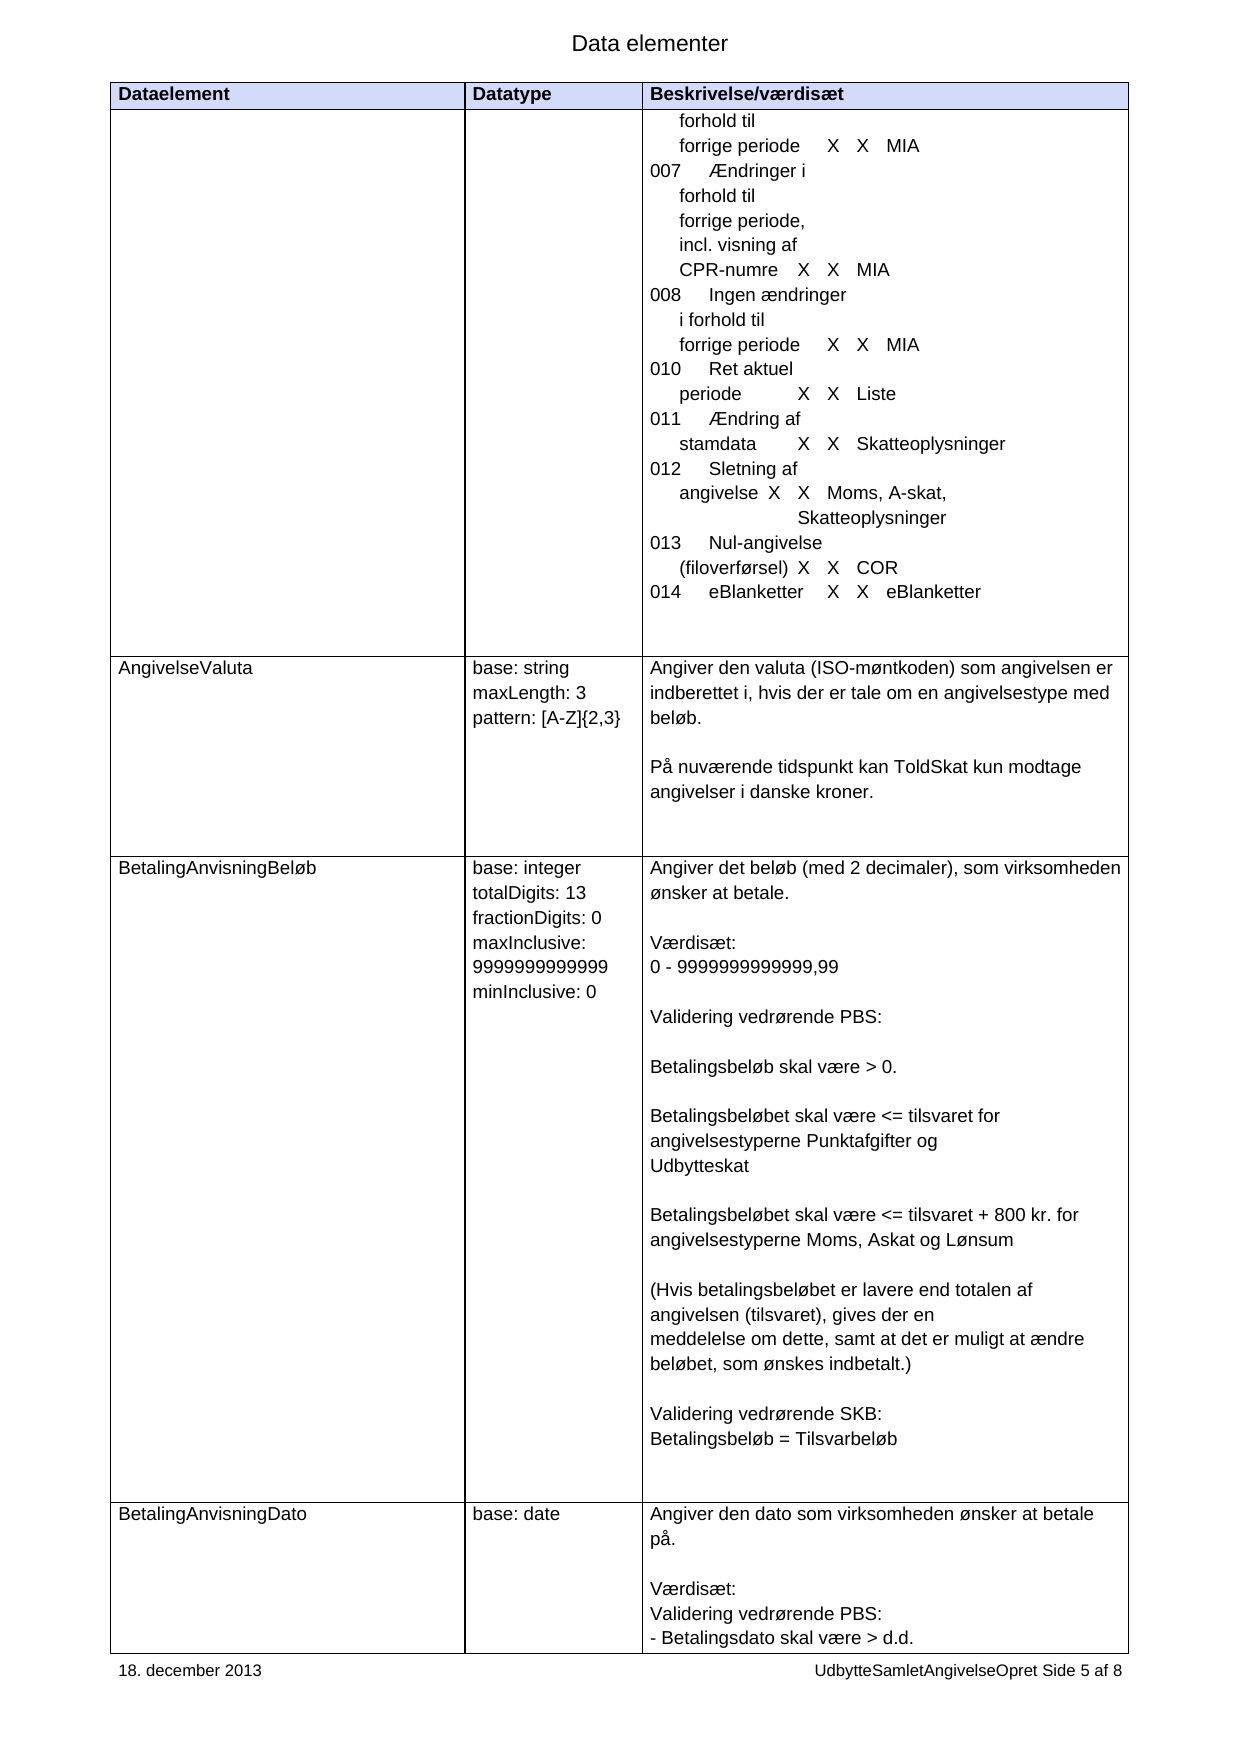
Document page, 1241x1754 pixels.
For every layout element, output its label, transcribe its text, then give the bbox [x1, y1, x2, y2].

table_cell base: integer totalDigits: 13 fractionDigits: 0 maxInclusive: 9999999999999 minInclusive: 0 [466, 857, 642, 1502]
table_header Datatype [466, 83, 642, 109]
table_cell base: date [466, 1503, 642, 1653]
table_cell AngivelseValuta [111, 657, 464, 856]
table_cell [111, 1503, 464, 1653]
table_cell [466, 110, 642, 656]
table_cell BetalingAnvisningBeløb [111, 857, 464, 1502]
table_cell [643, 110, 1128, 656]
table_cell base: string maxLength: 3 pattern: [A-Z]{2,3} [466, 657, 642, 856]
table_cell Angiver det beløb (med 2 decimaler), som virksomheden ønsker at betale. Værdisæt: 0 - 9999999999999,99 Validering vedrørende PBS: Betalingsbeløb skal være > 0. Betalingsbeløbet skal være <= tilsvaret for angivelsestyperne Punktafgifter og Udbytteskat Betalingsbeløbet skal være <= tilsvaret + 800 kr. for angivelsestyperne Moms, Askat og Lønsum (Hvis betalingsbeløbet er lavere end totalen af angivelsen (tilsvaret), gives der en meddelelse om dette, samt at det er muligt at ændre beløbet, som ønskes indbetalt.) Validering vedrørende SKB: Betalingsbeløb = Tilsvarbeløb [643, 857, 1128, 1502]
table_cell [111, 110, 464, 656]
table_header Dataelement [111, 83, 464, 109]
table_cell Angiver den valuta (ISO-møntkoden) som angivelsen er indberettet i, hvis der er tale om en angivelsestype med beløb. På nuværende tidspunkt kan ToldSkat kun modtage angivelser i danske kroner. [643, 657, 1128, 856]
table_header Beskrivelse/værdisæt [643, 83, 1128, 109]
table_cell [643, 1503, 1128, 1653]
